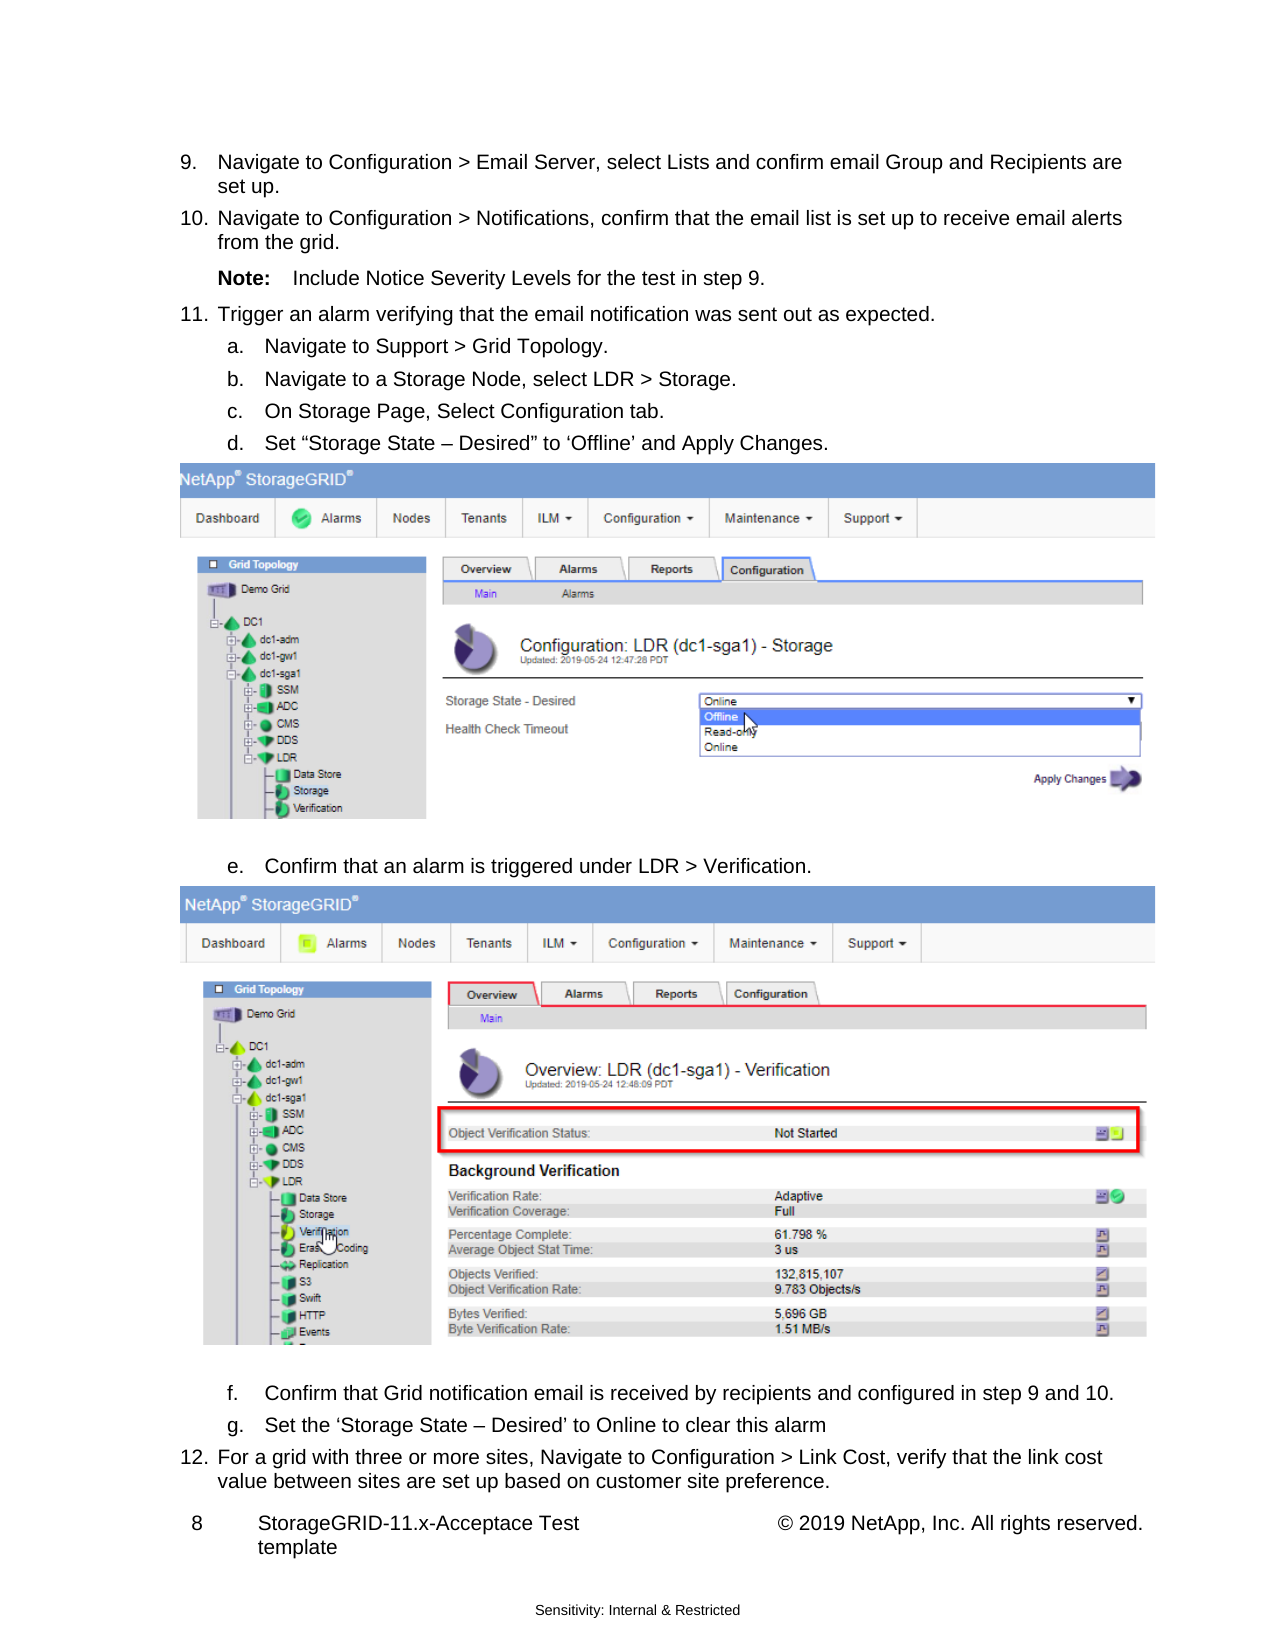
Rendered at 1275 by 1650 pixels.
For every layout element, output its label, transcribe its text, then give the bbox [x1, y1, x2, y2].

list Set “Storage State – Desired” to ‘Offline’ and Apply Changes. [227, 431, 1155, 455]
list Navigate to Support > Grid Topology. [227, 334, 1155, 358]
list Set the ‘Storage State – Desired’ to Online to clear this alarm [227, 1413, 1155, 1437]
list For a grid with three or more sites, Navigate to Configuration > Link Cost, verify that the link cost value between sites are set up based on customer site preference. [180, 1445, 1155, 1493]
picture [180, 463, 1155, 819]
list Confirm that an alarm is triggered under LDR > Verification. [227, 854, 1155, 878]
list Confirm that Grid notification email is received by recipients and configured in step 9 and 10. [227, 1380, 1155, 1404]
list On Storage Page, Select Configuration tab. [227, 399, 1155, 423]
text Include Notice Severity Levels for the test in step 9. [217, 267, 1155, 289]
list Navigate to Configuration > Email Server, select Lists and confirm email Group and Recipients are set up. [180, 150, 1155, 198]
picture [180, 886, 1155, 1345]
list Navigate to a Storage Node, select LDR > Storage. [227, 367, 1155, 391]
list Trigger an alarm verifying that the email notification was sent out as expected. [180, 302, 1155, 326]
list Navigate to Configuration > Notifications, confirm that the email list is set up to receive email alerts from the grid. [180, 206, 1155, 254]
